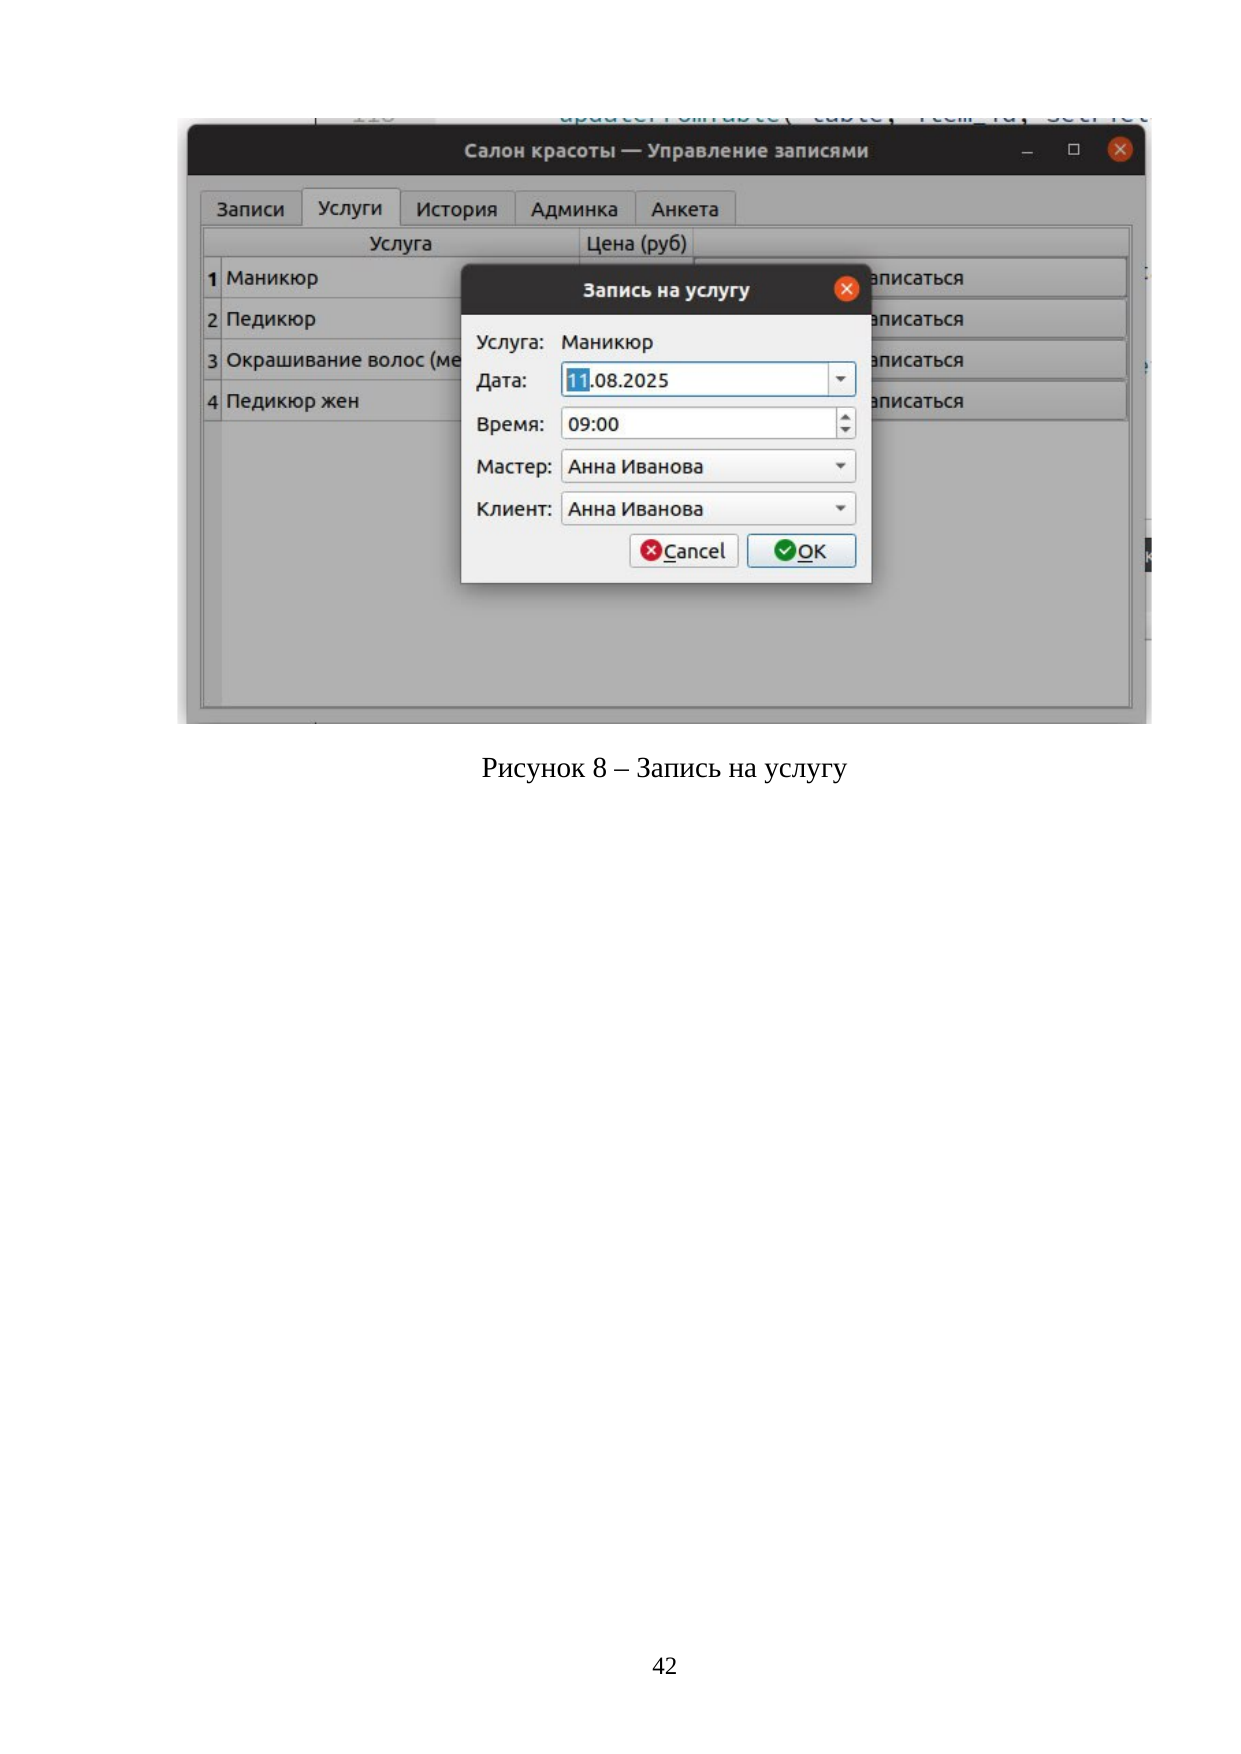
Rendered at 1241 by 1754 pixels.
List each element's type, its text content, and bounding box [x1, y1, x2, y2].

picture [177, 118, 1152, 724]
text Рисунок 8 – Запись на услугу [177, 751, 1152, 784]
